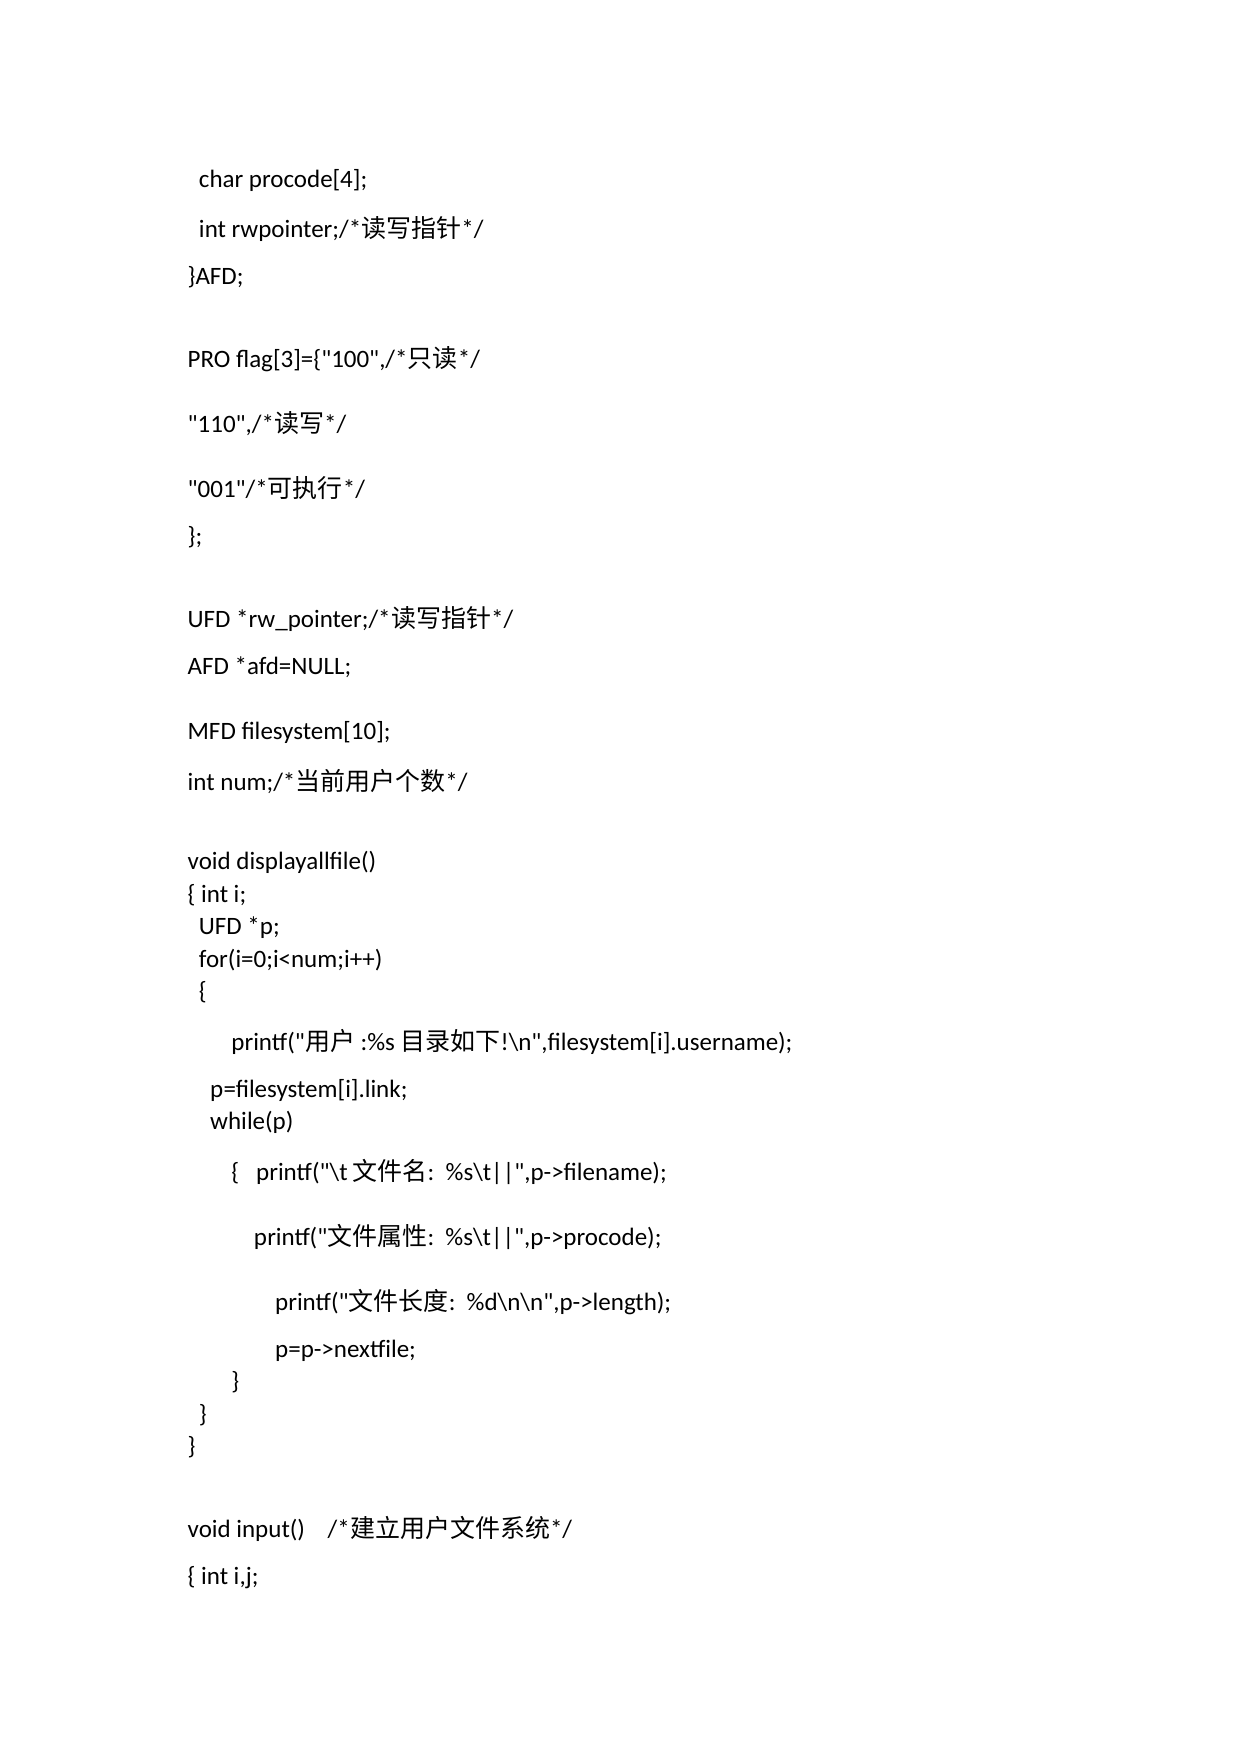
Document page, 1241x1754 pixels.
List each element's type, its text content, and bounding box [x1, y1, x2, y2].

text int num;/*当前用户个数*/ [187, 747, 1053, 812]
text } [187, 1429, 1053, 1462]
text printf("文件长度: %d\n\n",p->length); [187, 1267, 1053, 1332]
text { printf("\t文件名: %s\t||",p->filename); [187, 1137, 1053, 1202]
text void input() /*建立用户文件系统*/ [187, 1494, 1053, 1559]
text { int i; [187, 877, 1053, 909]
text { int i,j; [187, 1559, 1053, 1592]
text { [187, 974, 1053, 1007]
text while(p) [187, 1104, 1053, 1137]
text UFD *p; [187, 909, 1053, 942]
text AFD *afd=NULL; [187, 649, 1053, 682]
text } [187, 1397, 1053, 1429]
text for(i=0;i<num;i++) [187, 942, 1053, 974]
text PRO flag[3]={"100",/*只读*/ [187, 324, 1053, 389]
text } [187, 1364, 1053, 1397]
text printf("用户 :%s 目录如下!\n",filesystem[i].username); [187, 1007, 1053, 1072]
text }AFD; [187, 259, 1053, 292]
text printf("文件属性: %s\t||",p->procode); [187, 1202, 1053, 1267]
text void displayallfile() [187, 844, 1053, 877]
text p=p->nextfile; [187, 1332, 1053, 1364]
text "001"/*可执行*/ [187, 454, 1053, 519]
text p=filesystem[i].link; [187, 1072, 1053, 1104]
text int rwpointer;/*读写指针*/ [187, 194, 1053, 259]
text MFD filesystem[10]; [187, 714, 1053, 747]
text char procode[4]; [187, 162, 1053, 194]
text "110",/*读写*/ [187, 389, 1053, 454]
text UFD *rw_pointer;/*读写指针*/ [187, 584, 1053, 649]
text }; [187, 519, 1053, 552]
